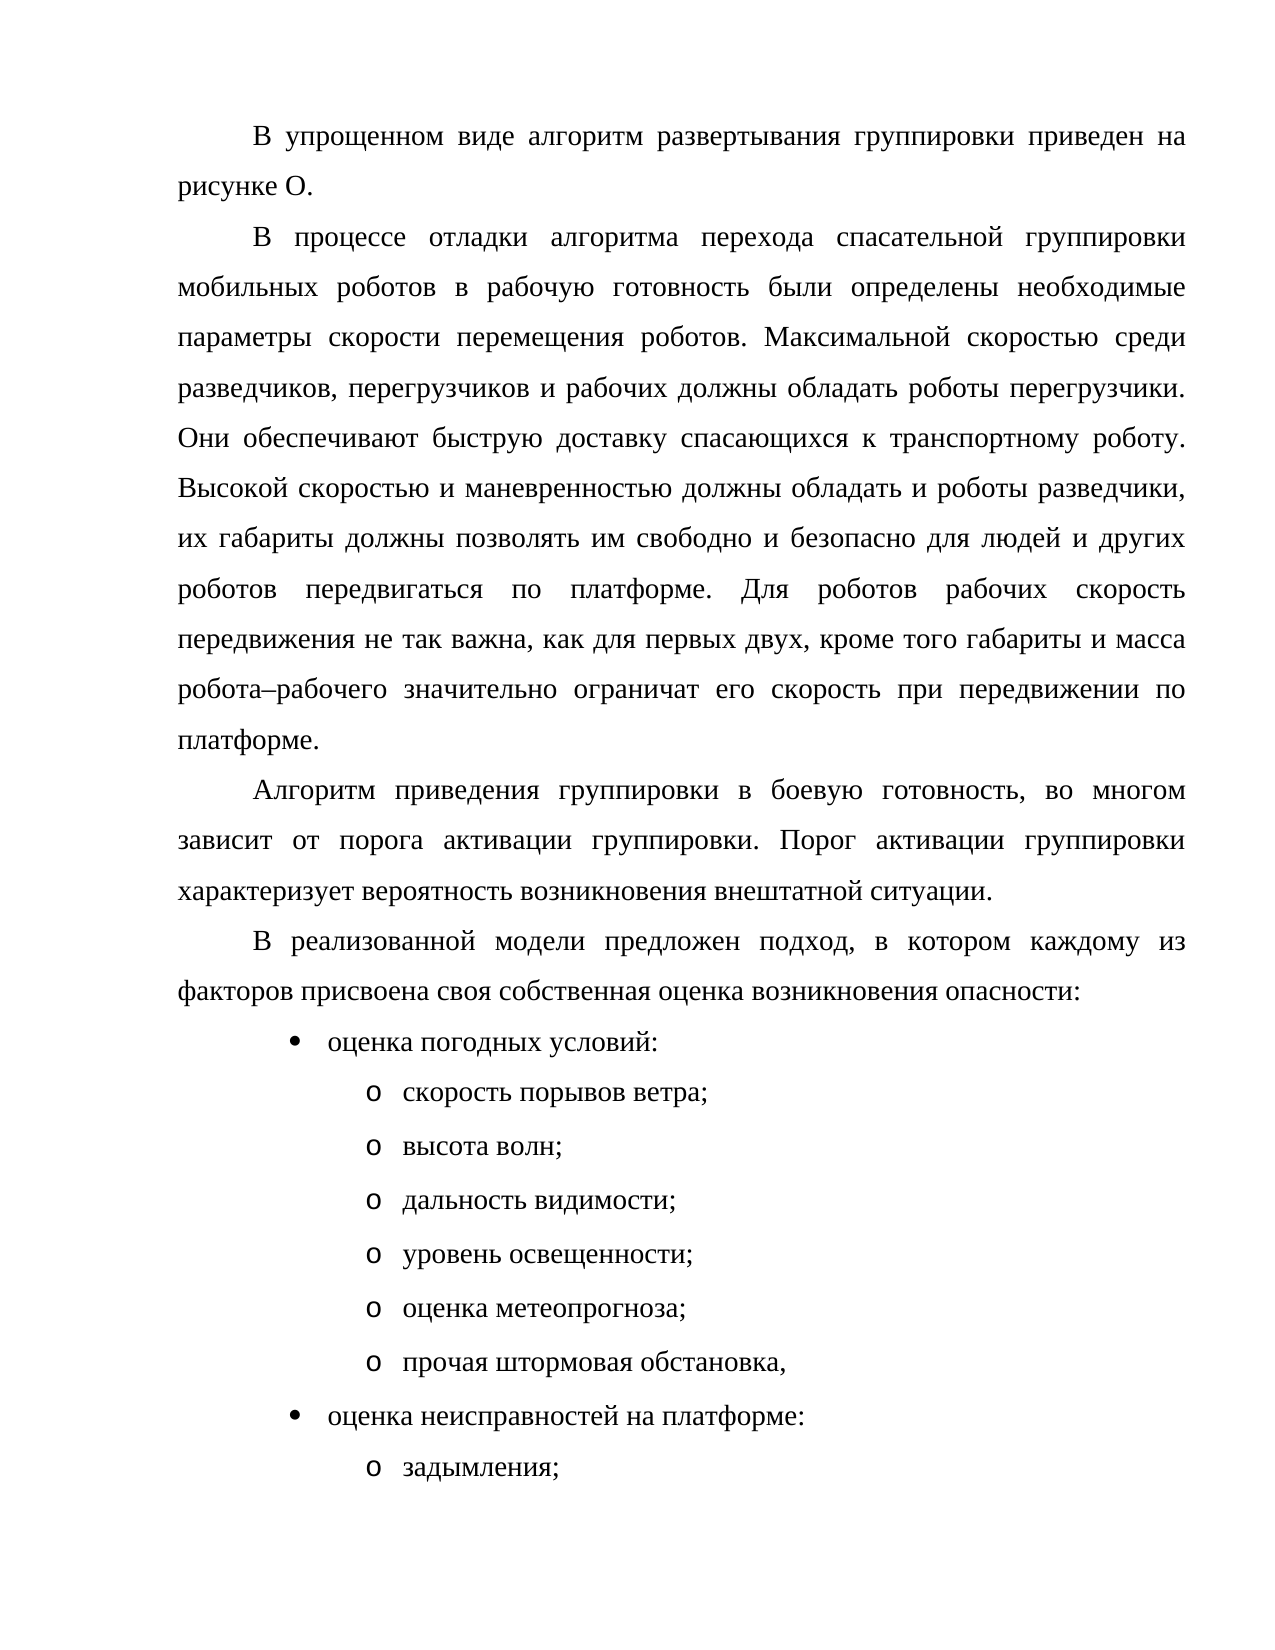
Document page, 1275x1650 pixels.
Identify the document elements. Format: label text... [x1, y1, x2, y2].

list дальность видимости; [365, 1182, 1186, 1218]
list оценка погодных условий: [290, 1024, 1186, 1057]
list прочая штормовая обстановка, [365, 1344, 1186, 1381]
text В упрощенном виде алгоритм развертывания группировки приведен на рисунке O. [177, 118, 1186, 202]
text В процессе отладки алгоритма перехода спасательной группировки мобильных роботов в рабочую готовность были определены необходимые параметры скорости перемещения роботов. Максимальной скоростью среди разведчиков, перегрузчиков и рабочих должны обладать роботы перегрузчики. Они обеспечивают быструю доставку спасающихся к транспортному роботу. Высокой скоростью и маневренностью должны обладать и роботы разведчики, их габариты должны позволять им свободно и безопасно для людей и других роботов передвигаться по платформе. Для роботов рабочих скорость передвижения не так важна, как для первых двух, кроме того габариты и масса робота–рабочего значительно ограничат его скорость при передвижении по платформе. [177, 219, 1186, 755]
list задымления; [365, 1449, 1186, 1485]
list оценка неисправностей на платформе: [290, 1398, 1186, 1432]
list скорость порывов ветра; [365, 1074, 1186, 1110]
list уровень освещенности; [365, 1236, 1186, 1272]
text В реализованной модели предложен подход, в котором каждому из факторов присвоена своя собственная оценка возникновения опасности: [177, 923, 1186, 1007]
list оценка метеопрогноза; [365, 1290, 1186, 1326]
text Алгоритм приведения группировки в боевую готовность, во многом зависит от порога активации группировки. Порог активации группировки характеризует вероятность возникновения внештатной ситуации. [177, 772, 1186, 906]
list высота волн; [365, 1128, 1186, 1164]
